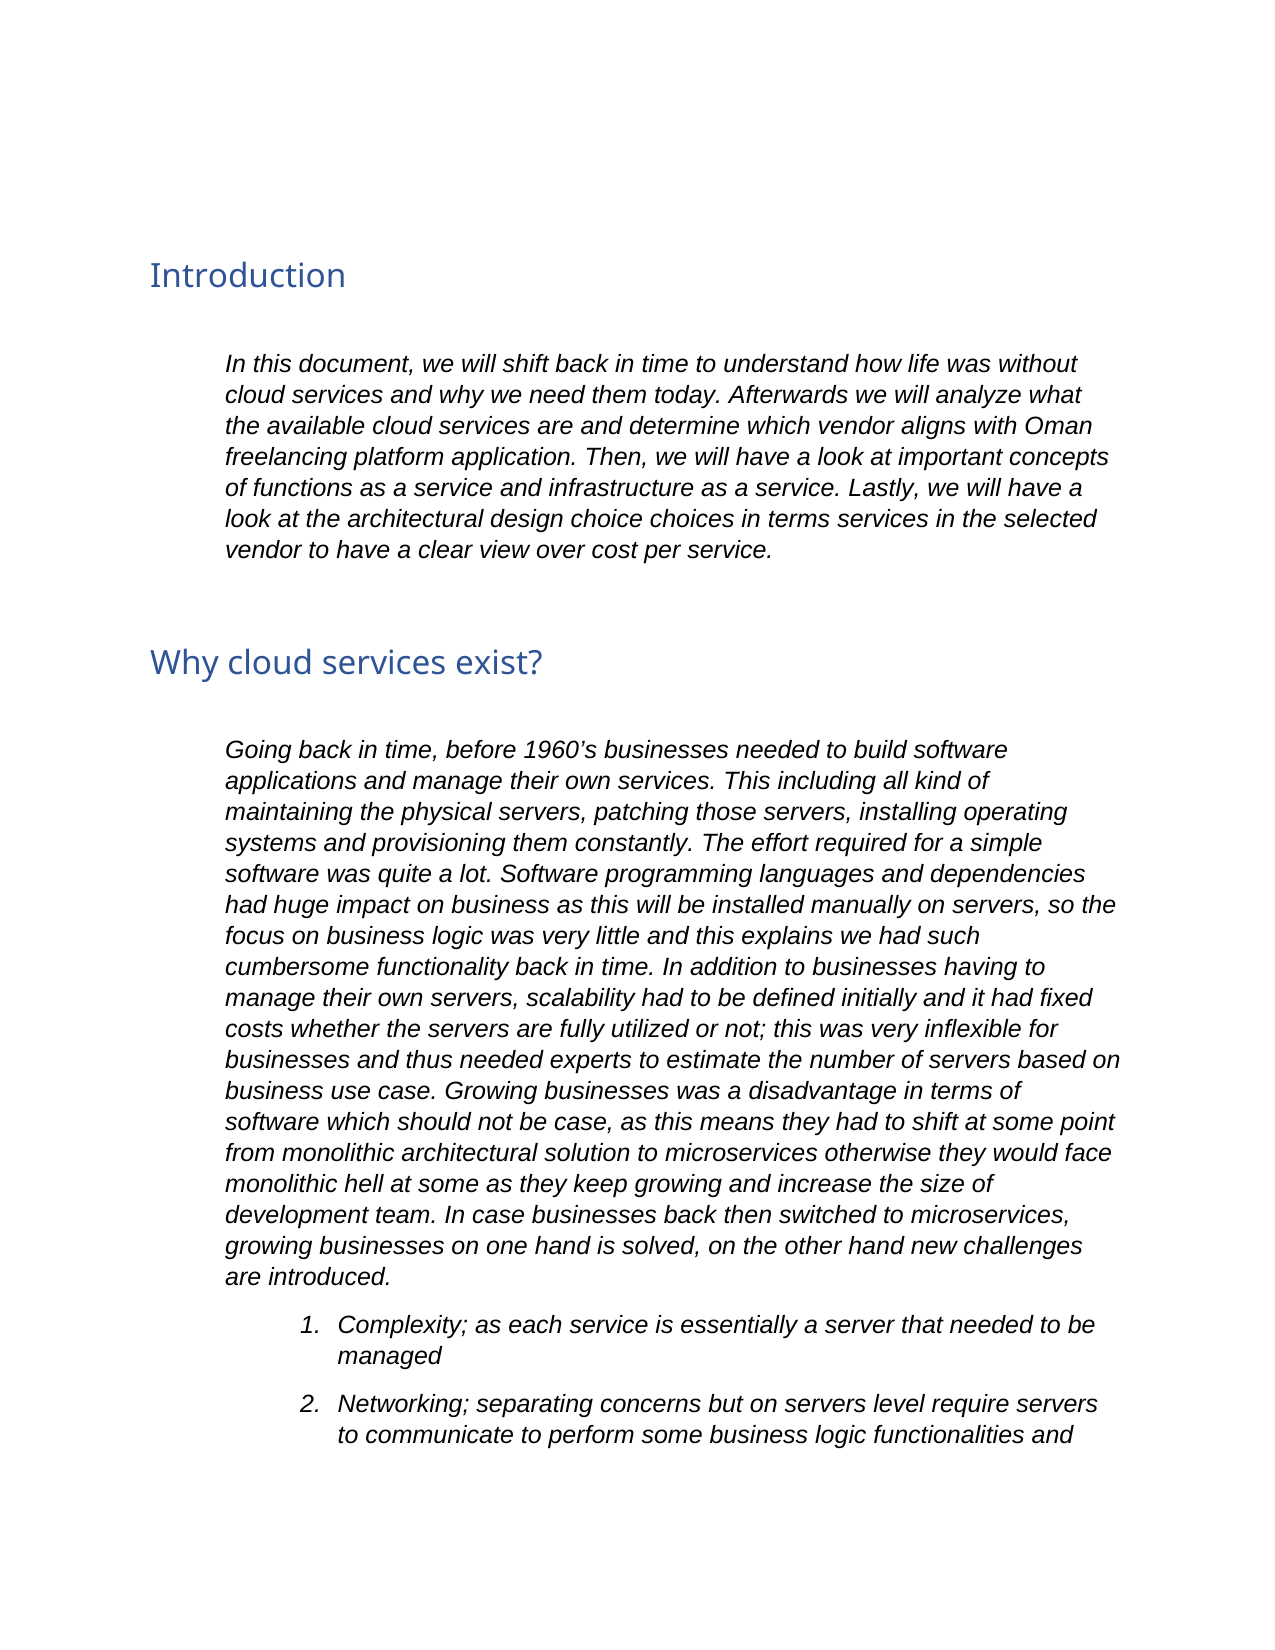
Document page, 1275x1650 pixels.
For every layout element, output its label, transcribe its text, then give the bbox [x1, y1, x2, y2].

text In this document, we will shift back in time to understand how life was without cloud services and why we need them today. Afterwards we will analyze what the available cloud services are and determine which vendor aligns with Oman freelancing platform application. Then, we will have a look at important concepts of functions as a service and infrastructure as a service. Lastly, we will have a look at the architectural design choice choices in terms services in the selected vendor to have a clear view over cost per service. [225, 349, 1125, 564]
subtitle Why cloud services exist? [150, 639, 1125, 684]
list Complexity; as each service is essentially a server that needed to be managed [300, 1310, 1125, 1370]
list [300, 1389, 1125, 1448]
subtitle Introduction [150, 252, 1125, 297]
text Going back in time, before 1960’s businesses needed to build software applications and manage their own services. This including all kind of maintaining the physical servers, patching those servers, installing operating systems and provisioning them constantly. The effort required for a simple software was quite a lot. Software programming languages and dependencies had huge impact on business as this will be installed manually on servers, so the focus on business logic was very little and this explains we had such cumbersome functionality back in time. In addition to businesses having to manage their own servers, scalability had to be defined initially and it had fixed costs whether the servers are fully utilized or not; this was very inflexible for businesses and thus needed experts to estimate the number of servers based on business use case. Growing businesses was a disadvantage in terms of software which should not be case, as this means they had to shift at some point from monolithic architectural solution to microservices otherwise they would face monolithic hell at some as they keep growing and increase the size of development team. In case businesses back then switched to microservices, growing businesses on one hand is solved, on the other hand new challenges are introduced. [225, 734, 1125, 1291]
